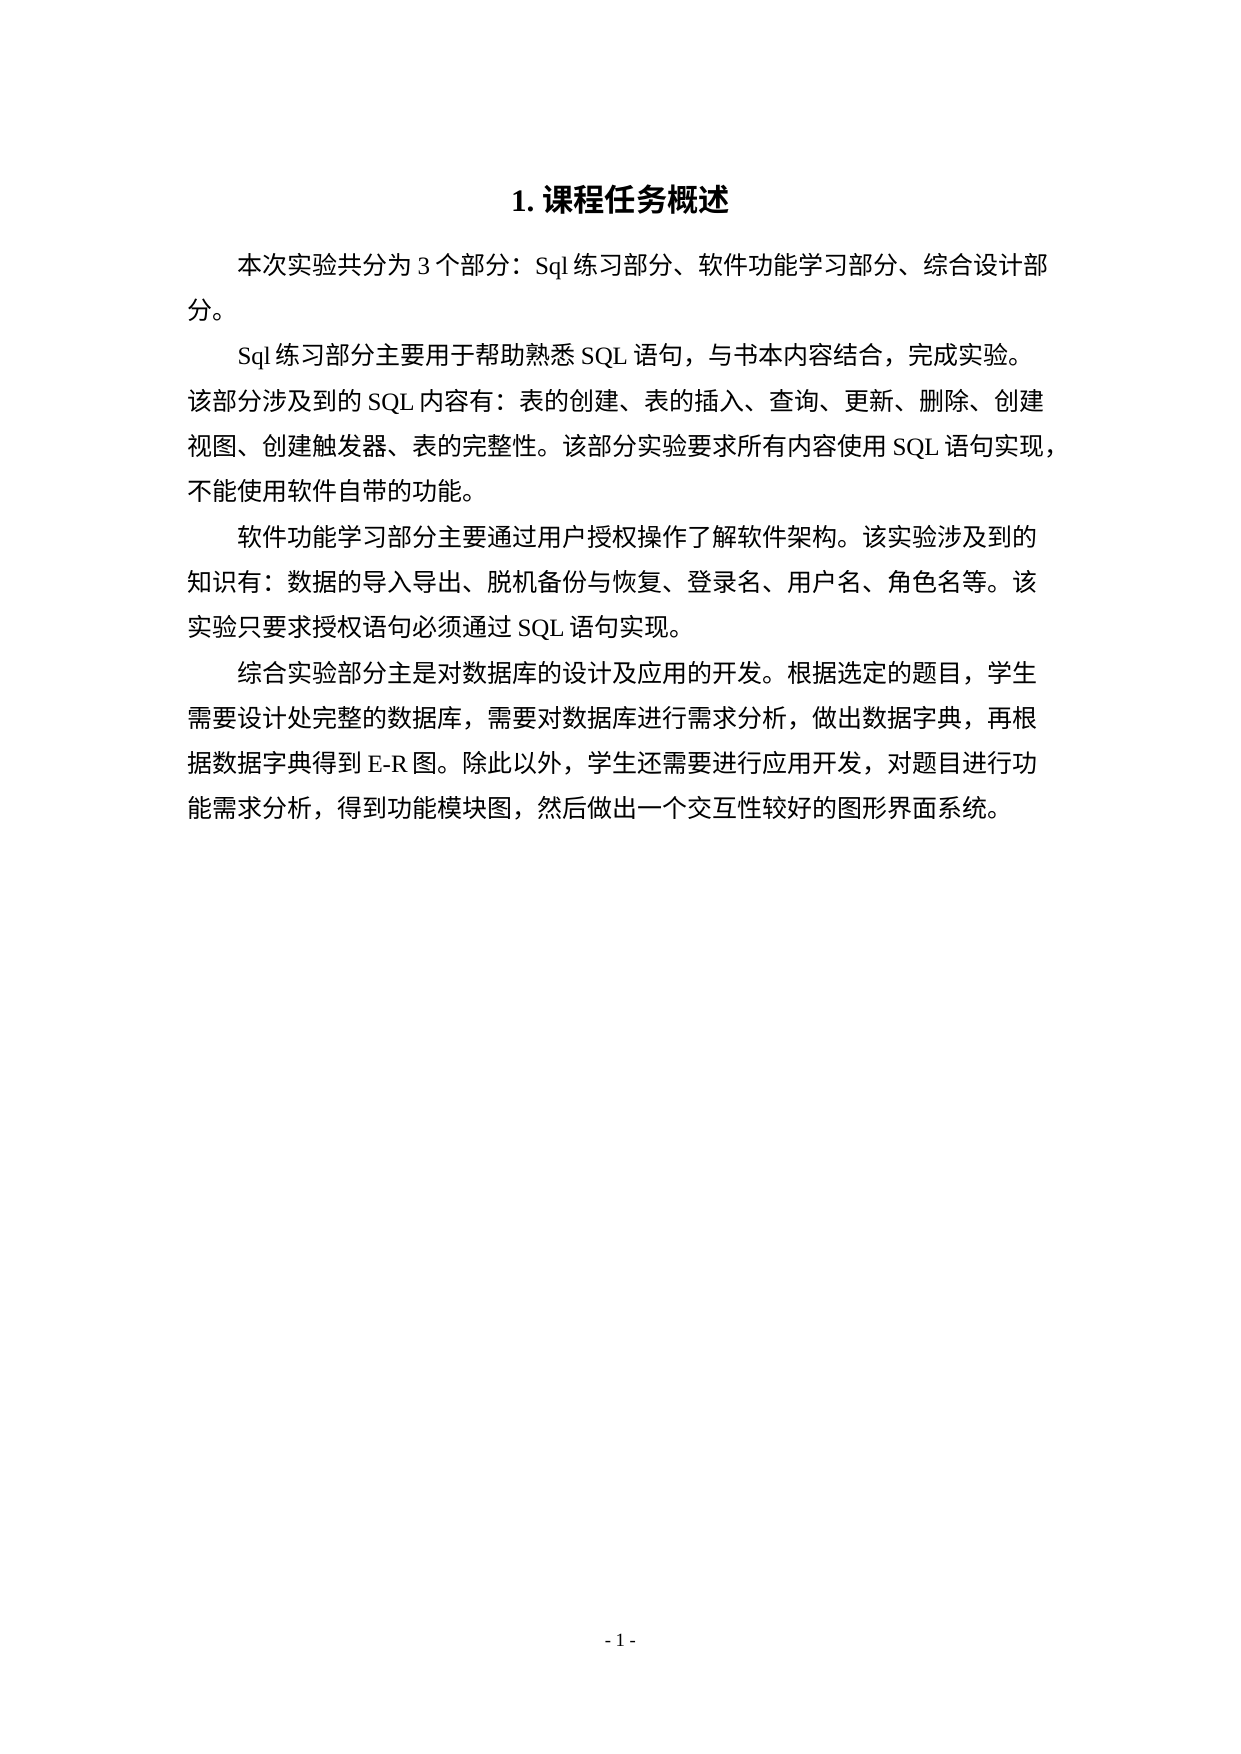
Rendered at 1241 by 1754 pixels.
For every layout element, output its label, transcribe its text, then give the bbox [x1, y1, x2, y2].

text Sql练习部分主要用于帮助熟悉SQL语句，与书本内容结合，完成实验。该部分涉及到的SQL内容有：表的创建、表的插入、查询、更新、删除、创建视图、创建触发器、表的完整性。该部分实验要求所有内容使用SQL语句实现，不能使用软件自带的功能。 [187, 336, 1053, 508]
subtitle 课程任务概述 [187, 175, 1053, 220]
text 本次实验共分为3个部分：Sql练习部分、软件功能学习部分、综合设计部分。 [187, 245, 1053, 327]
text 综合实验部分主是对数据库的设计及应用的开发。根据选定的题目，学生需要设计处完整的数据库，需要对数据库进行需求分析，做出数据字典，再根据数据字典得到E-R图。除此以外，学生还需要进行应用开发，对题目进行功能需求分析，得到功能模块图，然后做出一个交互性较好的图形界面系统。 [187, 653, 1053, 825]
text 软件功能学习部分主要通过用户授权操作了解软件架构。该实验涉及到的知识有：数据的导入导出、脱机备份与恢复、登录名、用户名、角色名等。该实验只要求授权语句必须通过SQL语句实现。 [187, 517, 1053, 644]
